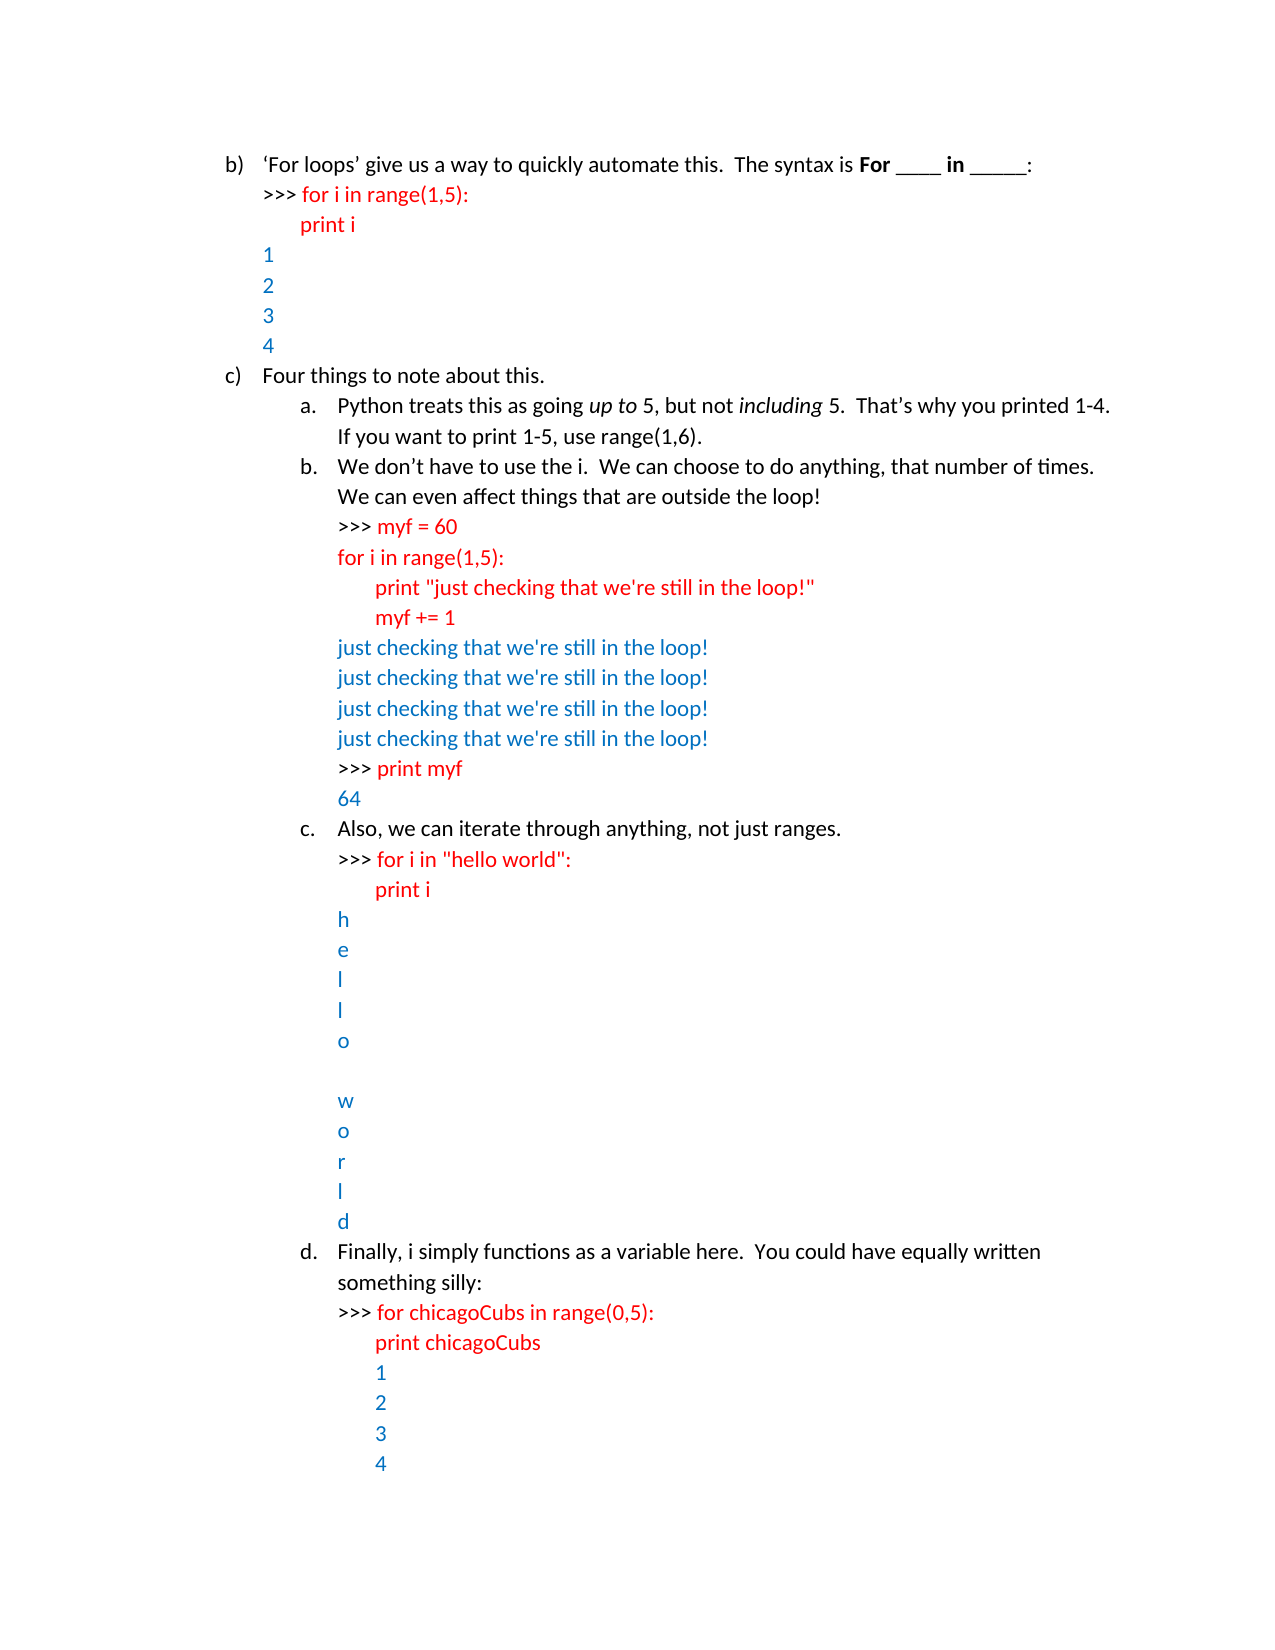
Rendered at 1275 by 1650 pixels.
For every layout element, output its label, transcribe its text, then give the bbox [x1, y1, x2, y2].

list w [337, 1086, 1125, 1114]
list just checking that we're still in the loop! [337, 633, 1125, 661]
list Finally, i simply functions as a variable here. You could have equally written something silly: [300, 1237, 1125, 1296]
list We don’t have to use the i. We can choose to do anything, that number of times. We can even affect things that are outside the loop! [300, 452, 1125, 510]
list e [337, 935, 1125, 963]
list >>> myf = 60 [337, 512, 1125, 541]
list for i in range(1,5): [337, 543, 1125, 571]
list >>> for i in "hello world": [337, 845, 1125, 873]
list d [337, 1207, 1125, 1235]
list 4 [337, 1449, 1125, 1477]
list o [337, 1026, 1125, 1054]
list Also, we can iterate through anything, not just ranges. [300, 814, 1125, 843]
list l [337, 966, 1125, 994]
list l [337, 996, 1125, 1024]
list 3 [262, 301, 1125, 329]
list ‘For loops’ give us a way to quickly automate this. The syntax is For ____ in _____: [225, 150, 1125, 178]
list 2 [262, 271, 1125, 299]
list print chicagoCubs [337, 1328, 1125, 1356]
list 2 [337, 1388, 1125, 1417]
list >>> for i in range(1,5): [262, 180, 1125, 208]
list Four things to note about this. [225, 361, 1125, 389]
list 4 [262, 331, 1125, 359]
list Python treats this as going up to 5, but not including 5. That’s why you printed 1-4. If you want to print 1-5, use range(1,6). [300, 392, 1125, 450]
list print i [262, 210, 1125, 238]
list 64 [337, 784, 1125, 812]
list >>> for chicagoCubs in range(0,5): [337, 1298, 1125, 1326]
list >>> print myf [337, 754, 1125, 782]
list o [337, 1117, 1125, 1145]
list just checking that we're still in the loop! [337, 724, 1125, 752]
list just checking that we're still in the loop! [337, 694, 1125, 722]
list r [337, 1147, 1125, 1175]
list print "just checking that we're still in the loop!" [337, 573, 1125, 601]
list myf += 1 [337, 603, 1125, 631]
list 1 [262, 241, 1125, 269]
list h [337, 905, 1125, 933]
list 3 [337, 1419, 1125, 1447]
list 1 [337, 1358, 1125, 1386]
list just checking that we're still in the loop! [337, 663, 1125, 692]
list l [337, 1177, 1125, 1205]
list print i [337, 875, 1125, 903]
